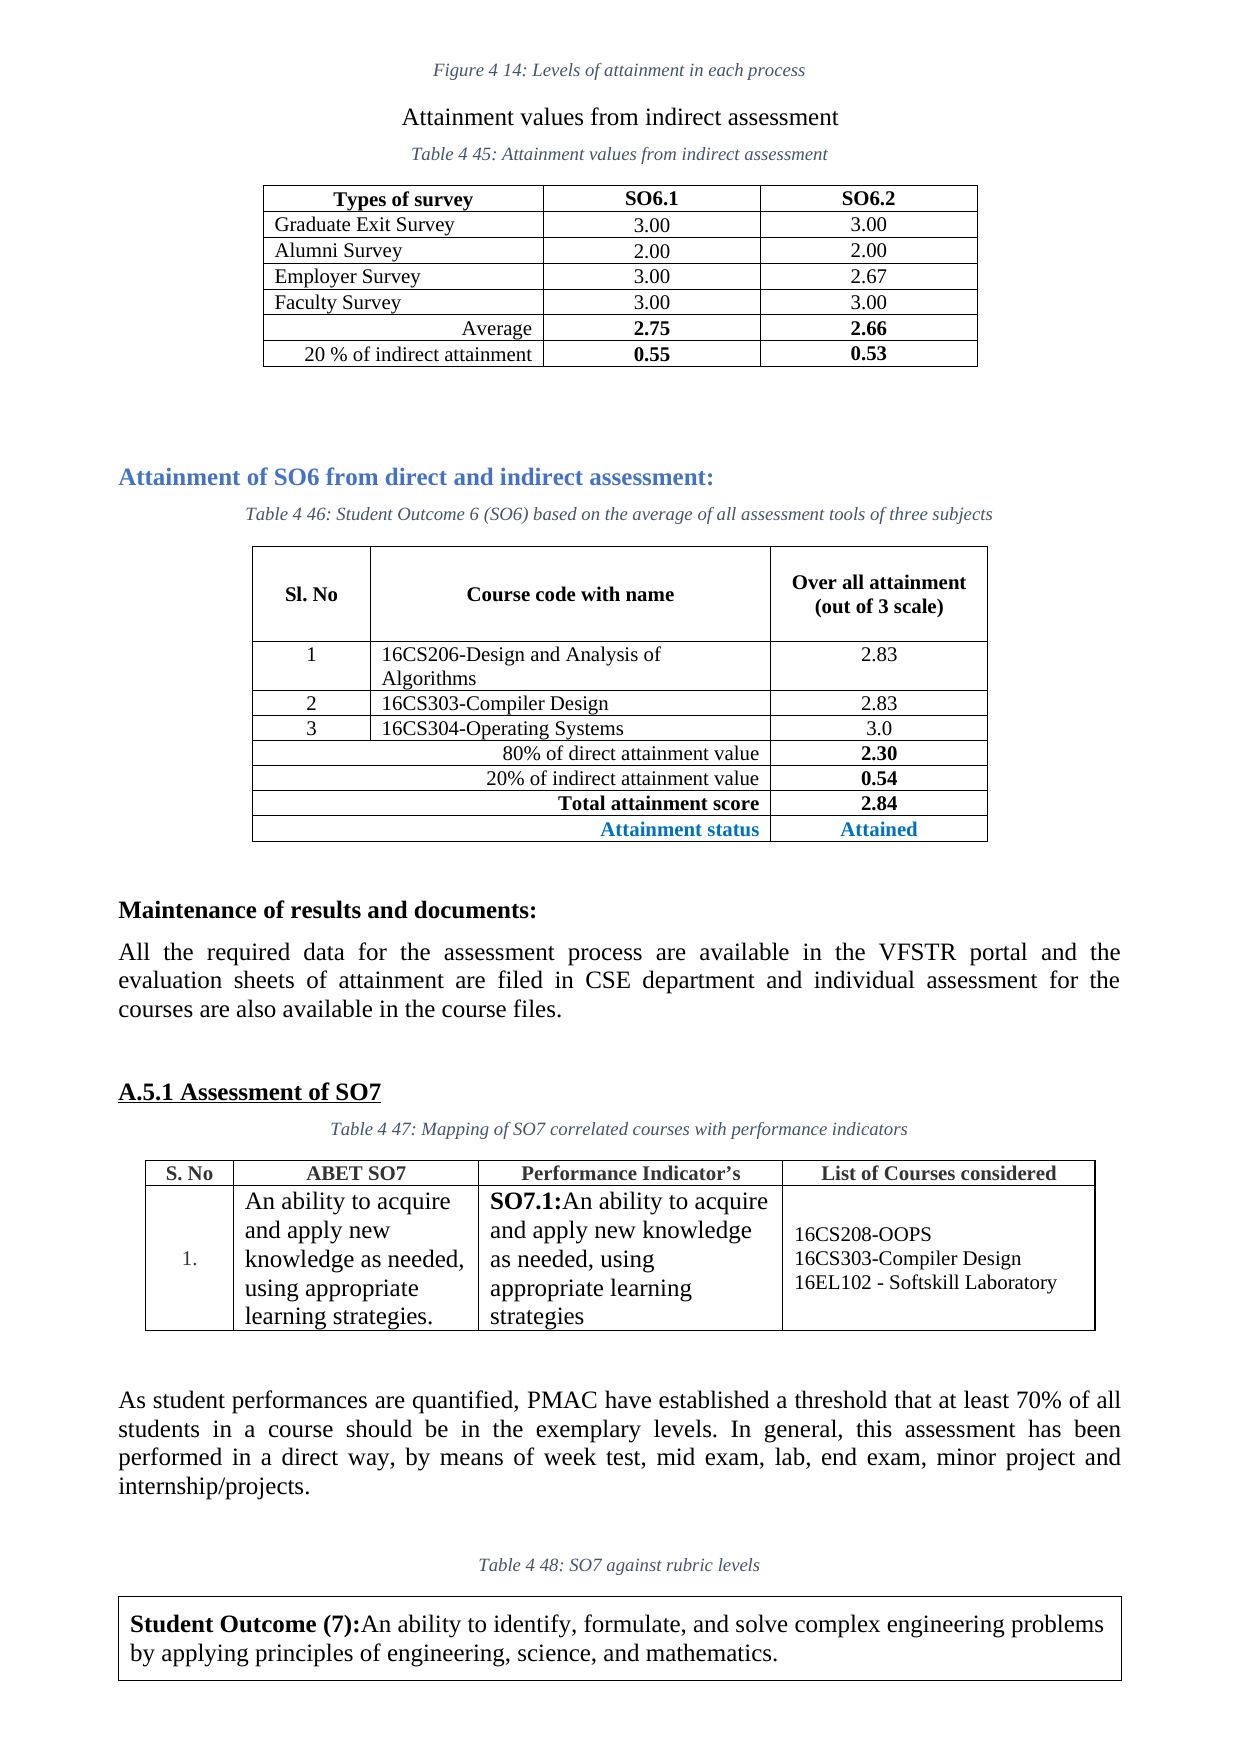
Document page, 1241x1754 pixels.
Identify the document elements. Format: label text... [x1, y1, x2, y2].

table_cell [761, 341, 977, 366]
text Table 4 46: Student Outcome 6 (SO6) based on the average of all assessment tools of three subjects [118, 503, 1122, 525]
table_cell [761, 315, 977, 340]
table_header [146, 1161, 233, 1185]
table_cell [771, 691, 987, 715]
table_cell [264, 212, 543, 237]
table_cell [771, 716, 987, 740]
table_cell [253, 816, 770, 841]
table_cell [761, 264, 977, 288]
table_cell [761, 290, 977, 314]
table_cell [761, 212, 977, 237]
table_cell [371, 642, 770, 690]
subtitle Attainment of SO6 from direct and indirect assessment: [118, 462, 1122, 491]
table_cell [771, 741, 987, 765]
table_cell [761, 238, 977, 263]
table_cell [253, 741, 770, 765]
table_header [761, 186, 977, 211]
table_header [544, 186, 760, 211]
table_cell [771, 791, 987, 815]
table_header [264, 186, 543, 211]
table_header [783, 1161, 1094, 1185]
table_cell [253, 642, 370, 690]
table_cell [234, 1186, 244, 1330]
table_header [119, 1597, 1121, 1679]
text Attainment values from indirect assessment [118, 102, 1122, 130]
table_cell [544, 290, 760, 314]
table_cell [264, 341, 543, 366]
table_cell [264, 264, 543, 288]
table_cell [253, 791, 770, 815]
text Table 4 48: SO7 against rubric levels [118, 1554, 1122, 1575]
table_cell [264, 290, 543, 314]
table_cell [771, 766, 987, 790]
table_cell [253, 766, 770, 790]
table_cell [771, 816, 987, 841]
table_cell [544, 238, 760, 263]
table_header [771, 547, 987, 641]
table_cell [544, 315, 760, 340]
text Table 4 47: Mapping of SO7 correlated courses with performance indicators [118, 1118, 1122, 1139]
text A.5.1 Assessment of SO7 [118, 1077, 1122, 1105]
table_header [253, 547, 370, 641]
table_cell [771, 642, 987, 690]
text All the required data for the assessment process are available in the VFSTR portal and the evaluation sheets of attainment are filed in CSE department and individual assessment for the courses are also available in the course files. [118, 937, 1122, 1023]
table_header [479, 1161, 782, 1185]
text Figure 4 14: Levels of attainment in each process [118, 59, 1122, 81]
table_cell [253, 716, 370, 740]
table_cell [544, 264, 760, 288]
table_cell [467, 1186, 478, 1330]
text Table 4 45: Attainment values from indirect assessment [118, 143, 1122, 164]
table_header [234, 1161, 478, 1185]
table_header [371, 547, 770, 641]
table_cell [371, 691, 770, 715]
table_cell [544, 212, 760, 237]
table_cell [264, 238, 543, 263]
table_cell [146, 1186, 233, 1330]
text Maintenance of results and documents: [118, 895, 1122, 924]
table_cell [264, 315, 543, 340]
text As student performances are quantified, PMAC have established a threshold that at least 70% of all students in a course should be in the exemplary levels. In general, this assessment has been performed in a direct way, by means of week test, mid exam, lab, end exam, minor project and internship/projects. [118, 1385, 1122, 1500]
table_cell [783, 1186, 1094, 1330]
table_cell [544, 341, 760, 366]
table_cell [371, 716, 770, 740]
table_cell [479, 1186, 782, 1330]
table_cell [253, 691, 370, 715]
